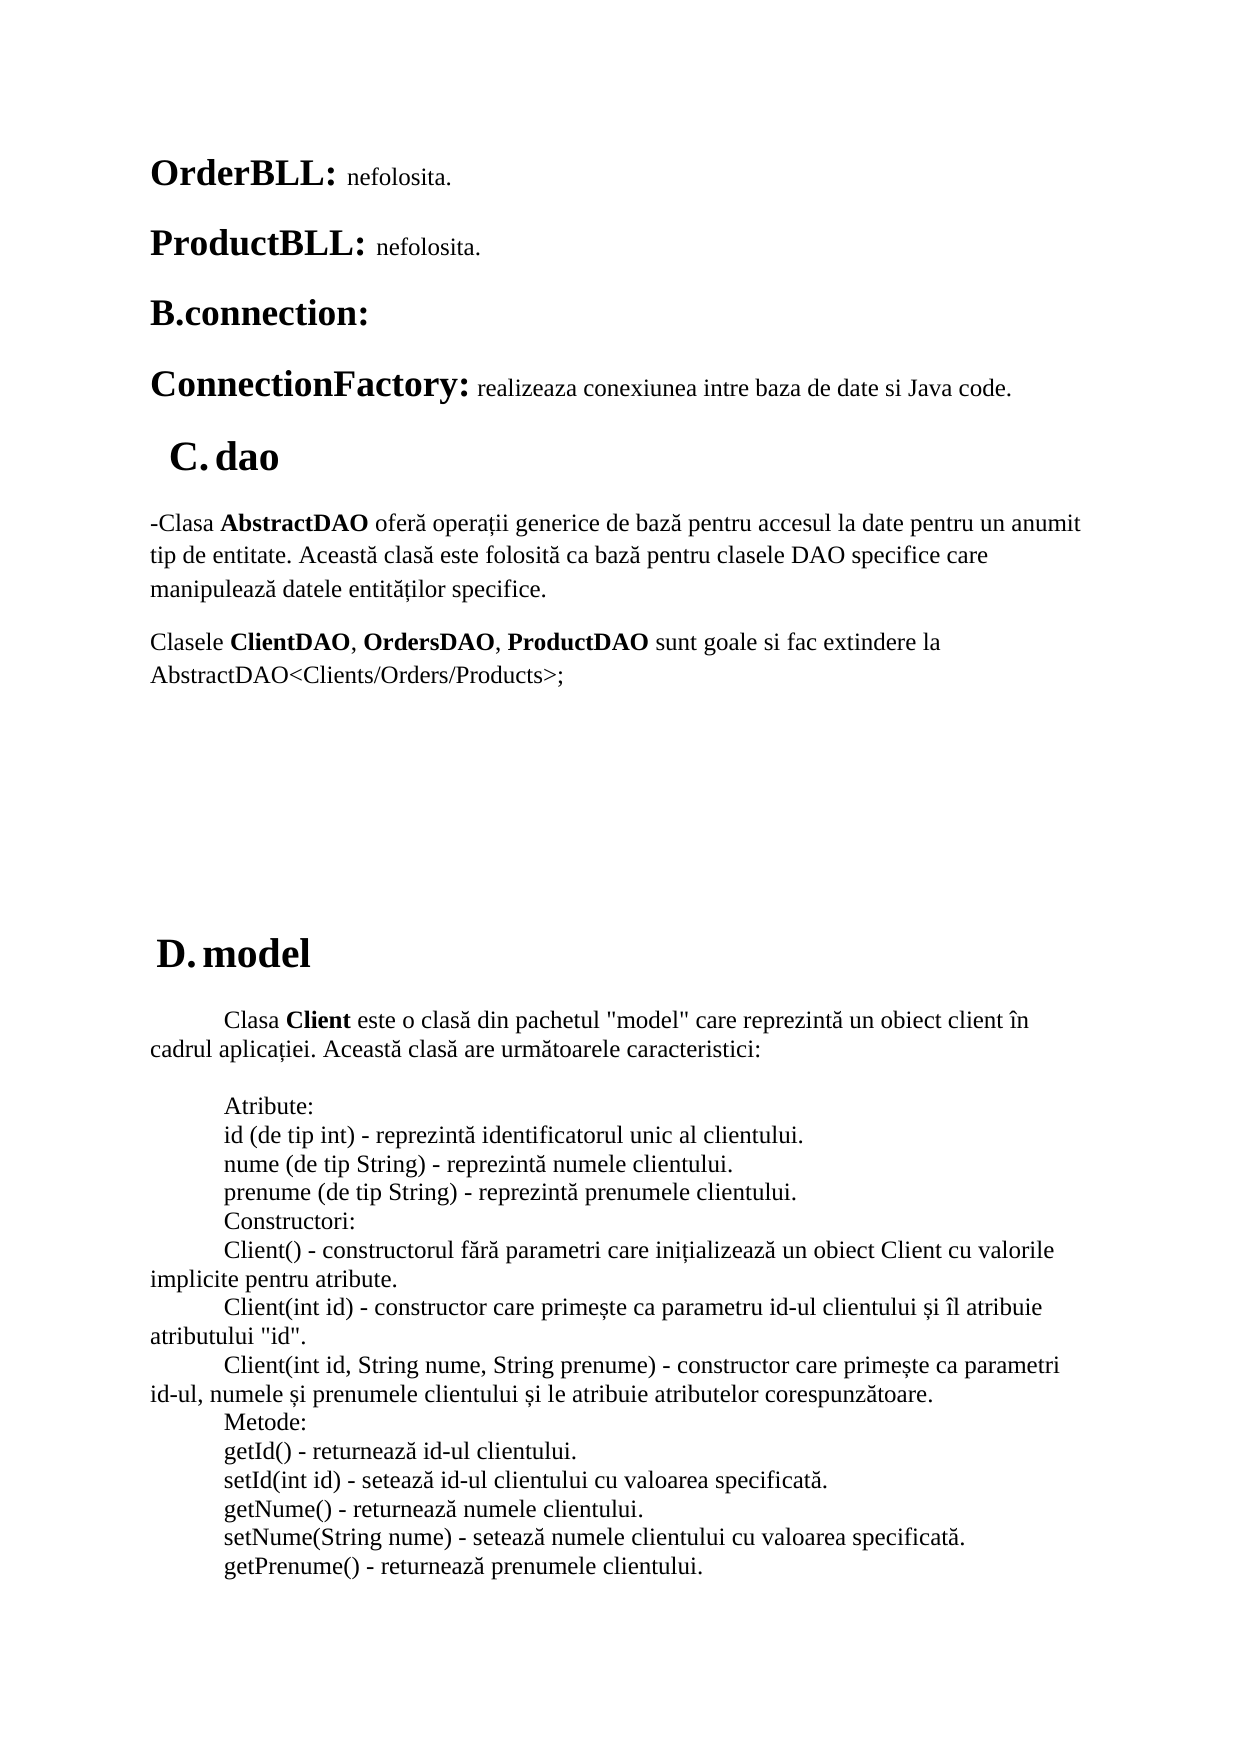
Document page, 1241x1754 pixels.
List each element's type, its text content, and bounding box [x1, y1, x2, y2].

text id (de tip int) - reprezintă identificatorul unic al clientului. [150, 1120, 1090, 1149]
text Constructori: [150, 1206, 1090, 1235]
text Clasa Client este o clasă din pachetul "model" care reprezintă un obiect client în cadrul aplicației. Această clasă are următoarele caracteristici: [150, 1005, 1090, 1062]
text D. model [150, 929, 1090, 977]
text prenume (de tip String) - reprezintă prenumele clientului. [150, 1177, 1090, 1206]
text B.connection: [150, 291, 1090, 334]
text -Clasa AbstractDAO oferă operații generice de bază pentru accesul la date pentru un anumit tip de entitate. Această clasă este folosită ca bază pentru clasele DAO specifice care manipulează datele entităților specifice. [150, 508, 1090, 602]
text Client() - constructorul fără parametri care inițializează un obiect Client cu valorile implicite pentru atribute. [150, 1235, 1090, 1292]
text setNume(String nume) - setează numele clientului cu valoarea specificată. [150, 1522, 1090, 1551]
text C. dao [150, 432, 1090, 479]
text Metode: [150, 1407, 1090, 1436]
text Clasele ClientDAO, OrdersDAO, ProductDAO sunt goale si fac extindere la AbstractDAO<Clients/Orders/Products>; [150, 627, 1090, 689]
text nume (de tip String) - reprezintă numele clientului. [150, 1149, 1090, 1177]
text OrderBLL: nefolosita. [150, 150, 1090, 193]
text Client(int id, String nume, String prenume) - constructor care primește ca parametri id-ul, numele și prenumele clientului și le atribuie atributelor corespunzătoare. [150, 1350, 1090, 1407]
text getPrenume() - returnează prenumele clientului. [150, 1551, 1090, 1580]
text Client(int id) - constructor care primește ca parametru id-ul clientului și îl atribuie atributului "id". [150, 1292, 1090, 1350]
text ProductBLL: nefolosita. [150, 220, 1090, 263]
text setId(int id) - setează id-ul clientului cu valoarea specificată. [150, 1465, 1090, 1494]
text getId() - returnează id-ul clientului. [150, 1436, 1090, 1465]
text ConnectionFactory: realizeaza conexiunea intre baza de date si Java code. [150, 361, 1090, 404]
text Atribute: [150, 1091, 1090, 1120]
text getNume() - returnează numele clientului. [150, 1494, 1090, 1522]
